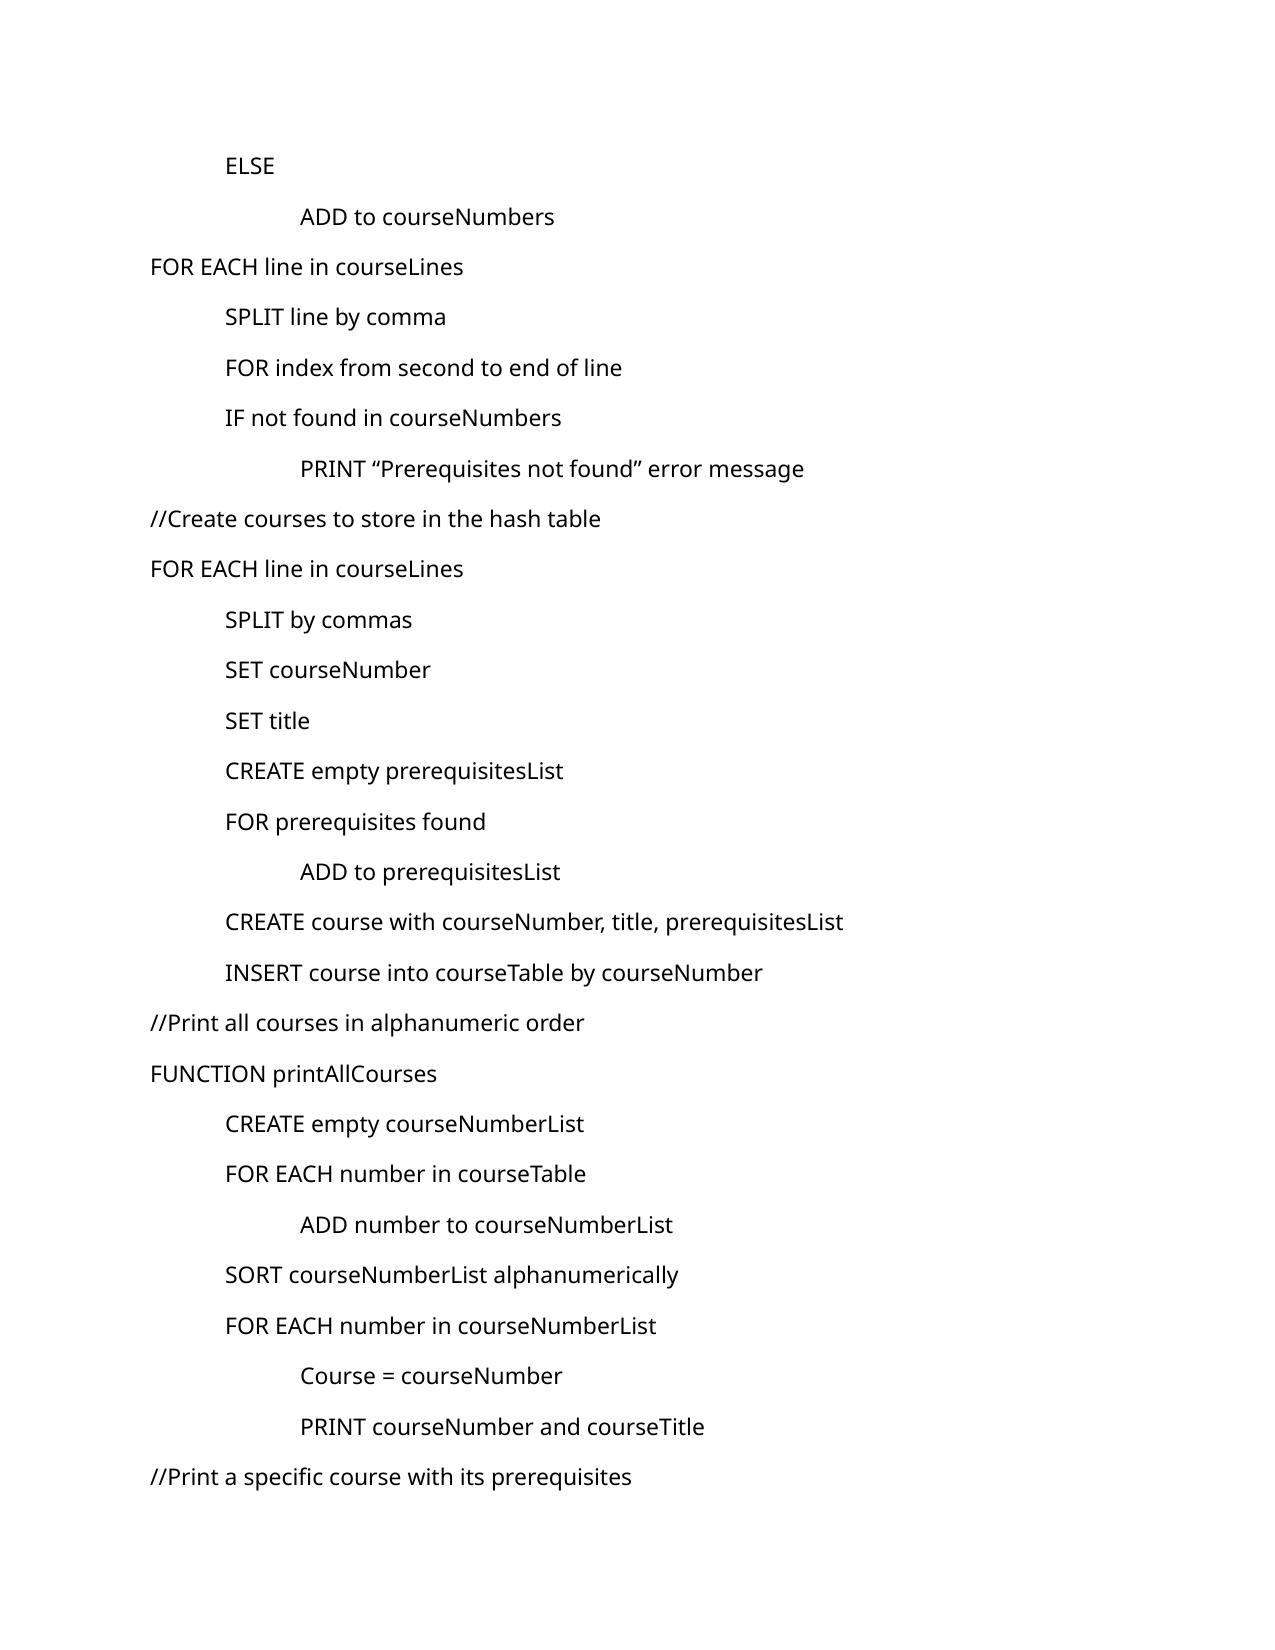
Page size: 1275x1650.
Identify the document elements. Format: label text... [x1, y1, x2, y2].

text SET title [150, 704, 1125, 736]
text FUNCTION printAllCourses [150, 1057, 1125, 1089]
text CREATE empty courseNumberList [150, 1108, 1125, 1139]
text ELSE [150, 150, 1125, 181]
text ADD number to courseNumberList [150, 1209, 1125, 1240]
text SORT courseNumberList alphanumerically [150, 1259, 1125, 1290]
text ADD to courseNumbers [150, 200, 1125, 232]
text CREATE course with courseNumber, title, prerequisitesList [150, 906, 1125, 937]
text FOR EACH number in courseTable [150, 1158, 1125, 1189]
text //Print a specific course with its prerequisites [150, 1461, 1125, 1492]
text FOR EACH line in courseLines [150, 251, 1125, 282]
text FOR index from second to end of line [150, 352, 1125, 383]
text SPLIT line by comma [150, 301, 1125, 332]
text SPLIT by commas [150, 604, 1125, 635]
text FOR EACH line in courseLines [150, 553, 1125, 584]
text FOR EACH number in courseNumberList [150, 1309, 1125, 1341]
text //Create courses to store in the hash table [150, 503, 1125, 534]
text PRINT “Prerequisites not found” error message [150, 452, 1125, 484]
text SET courseNumber [150, 654, 1125, 685]
text //Print all courses in alphanumeric order [150, 1007, 1125, 1038]
text ADD to prerequisitesList [150, 856, 1125, 887]
text PRINT courseNumber and courseTitle [150, 1410, 1125, 1442]
text FOR prerequisites found [150, 805, 1125, 837]
text Course = courseNumber [150, 1360, 1125, 1391]
text IF not found in courseNumbers [150, 402, 1125, 433]
text CREATE empty prerequisitesList [150, 755, 1125, 786]
text INSERT course into courseTable by courseNumber [150, 957, 1125, 988]
